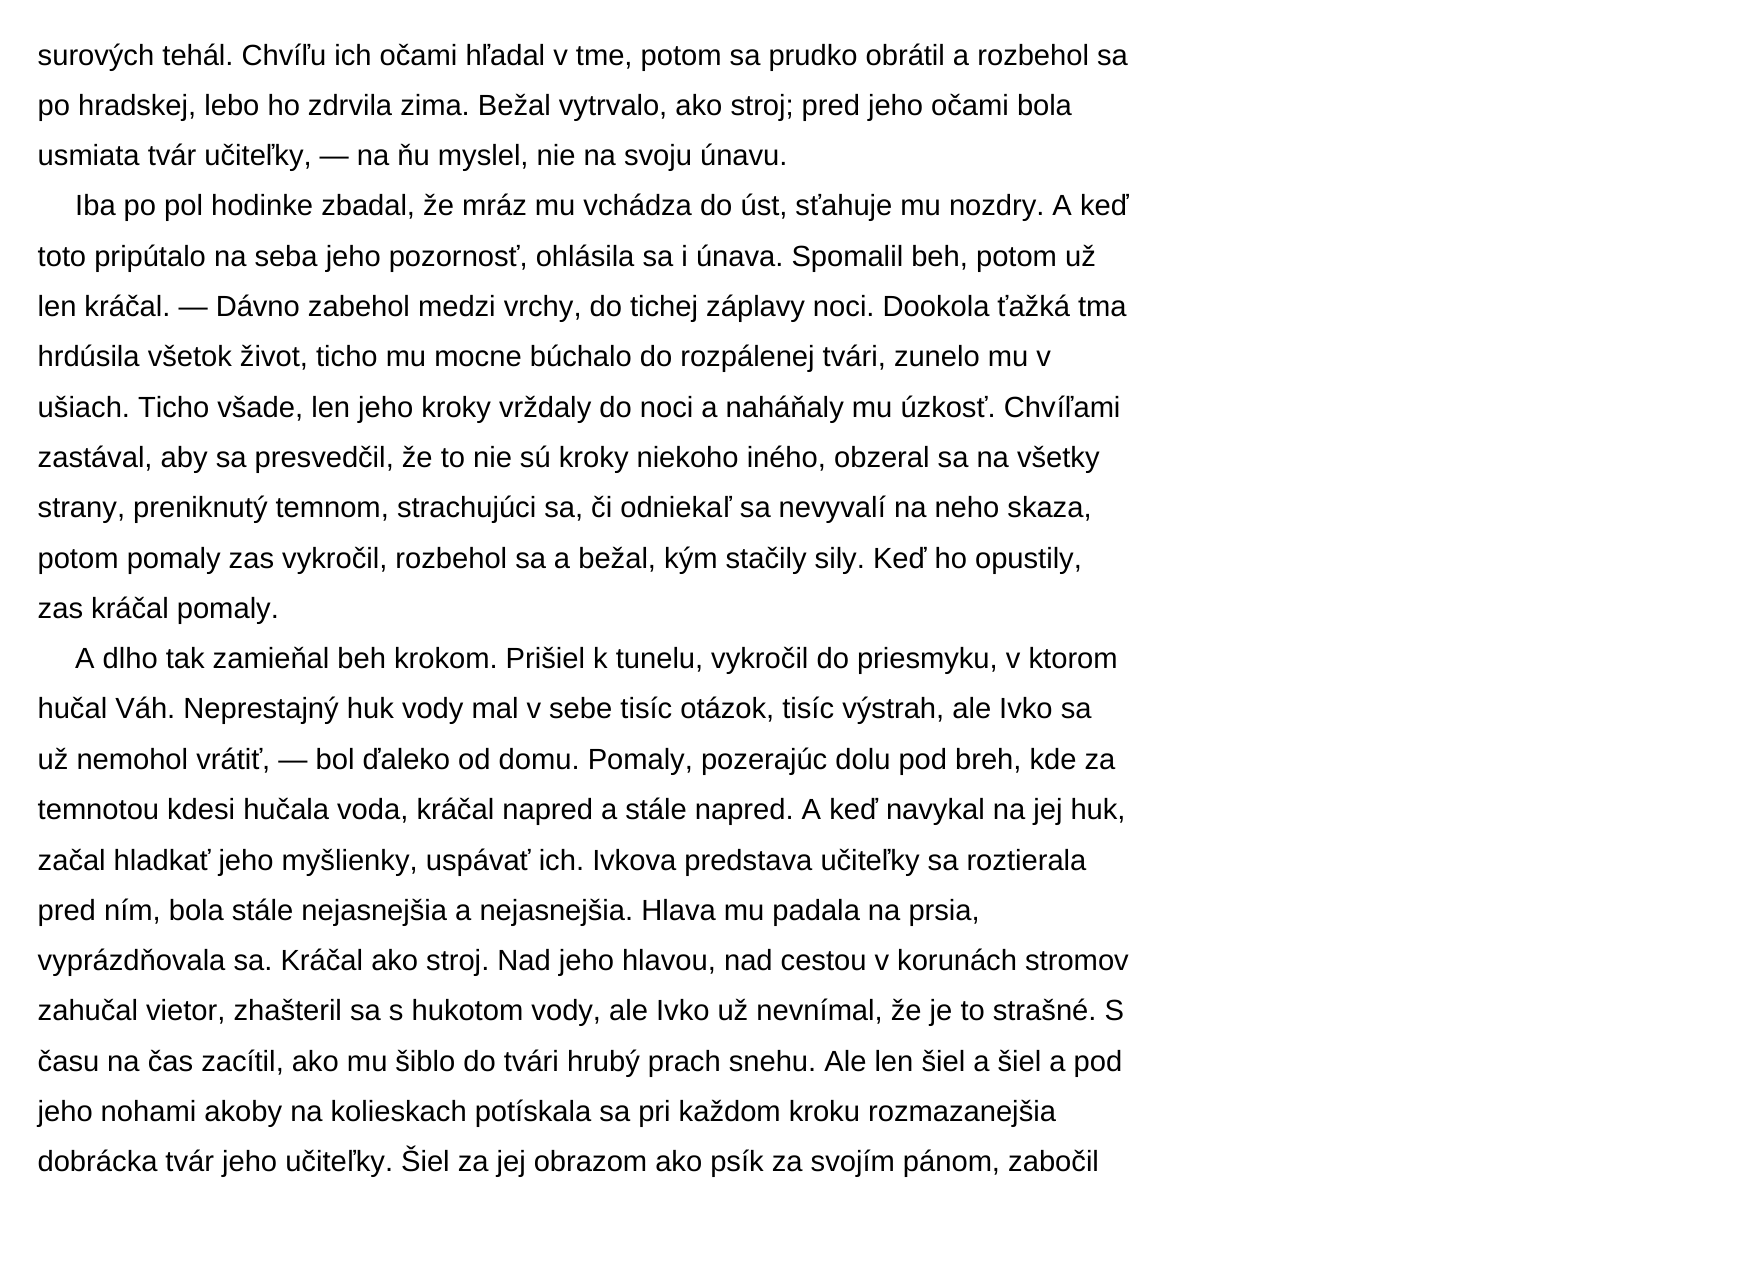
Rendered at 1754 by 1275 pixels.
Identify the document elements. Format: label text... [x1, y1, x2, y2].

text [37, 37, 1131, 172]
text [37, 641, 1131, 1178]
text Iba po pol hodinke zbadal, že mráz mu vchádza do úst, sťahuje mu nozdry. A keď toto pripútalo na seba jeho pozornosť, ohlásila sa i únava. Spomalil beh, potom už len kráčal. — Dávno zabehol medzi vrchy, do tichej záplavy noci. Dookola ťažká tma hrdúsila všetok život, ticho mu mocne búchalo do rozpálenej tvári, zunelo mu v ušiach. Ticho všade, len jeho kroky vrždaly do noci a naháňaly mu úzkosť. Chvíľami zastával, aby sa presvedčil, že to nie sú kroky niekoho iného, obzeral sa na všetky strany, preniknutý temnom, strachujúci sa, či odniekaľ sa nevyvalí na neho skaza, potom pomaly zas vykročil, rozbehol sa a bežal, kým stačily sily. Keď ho opustily, zas kráčal pomaly. [37, 188, 1131, 624]
